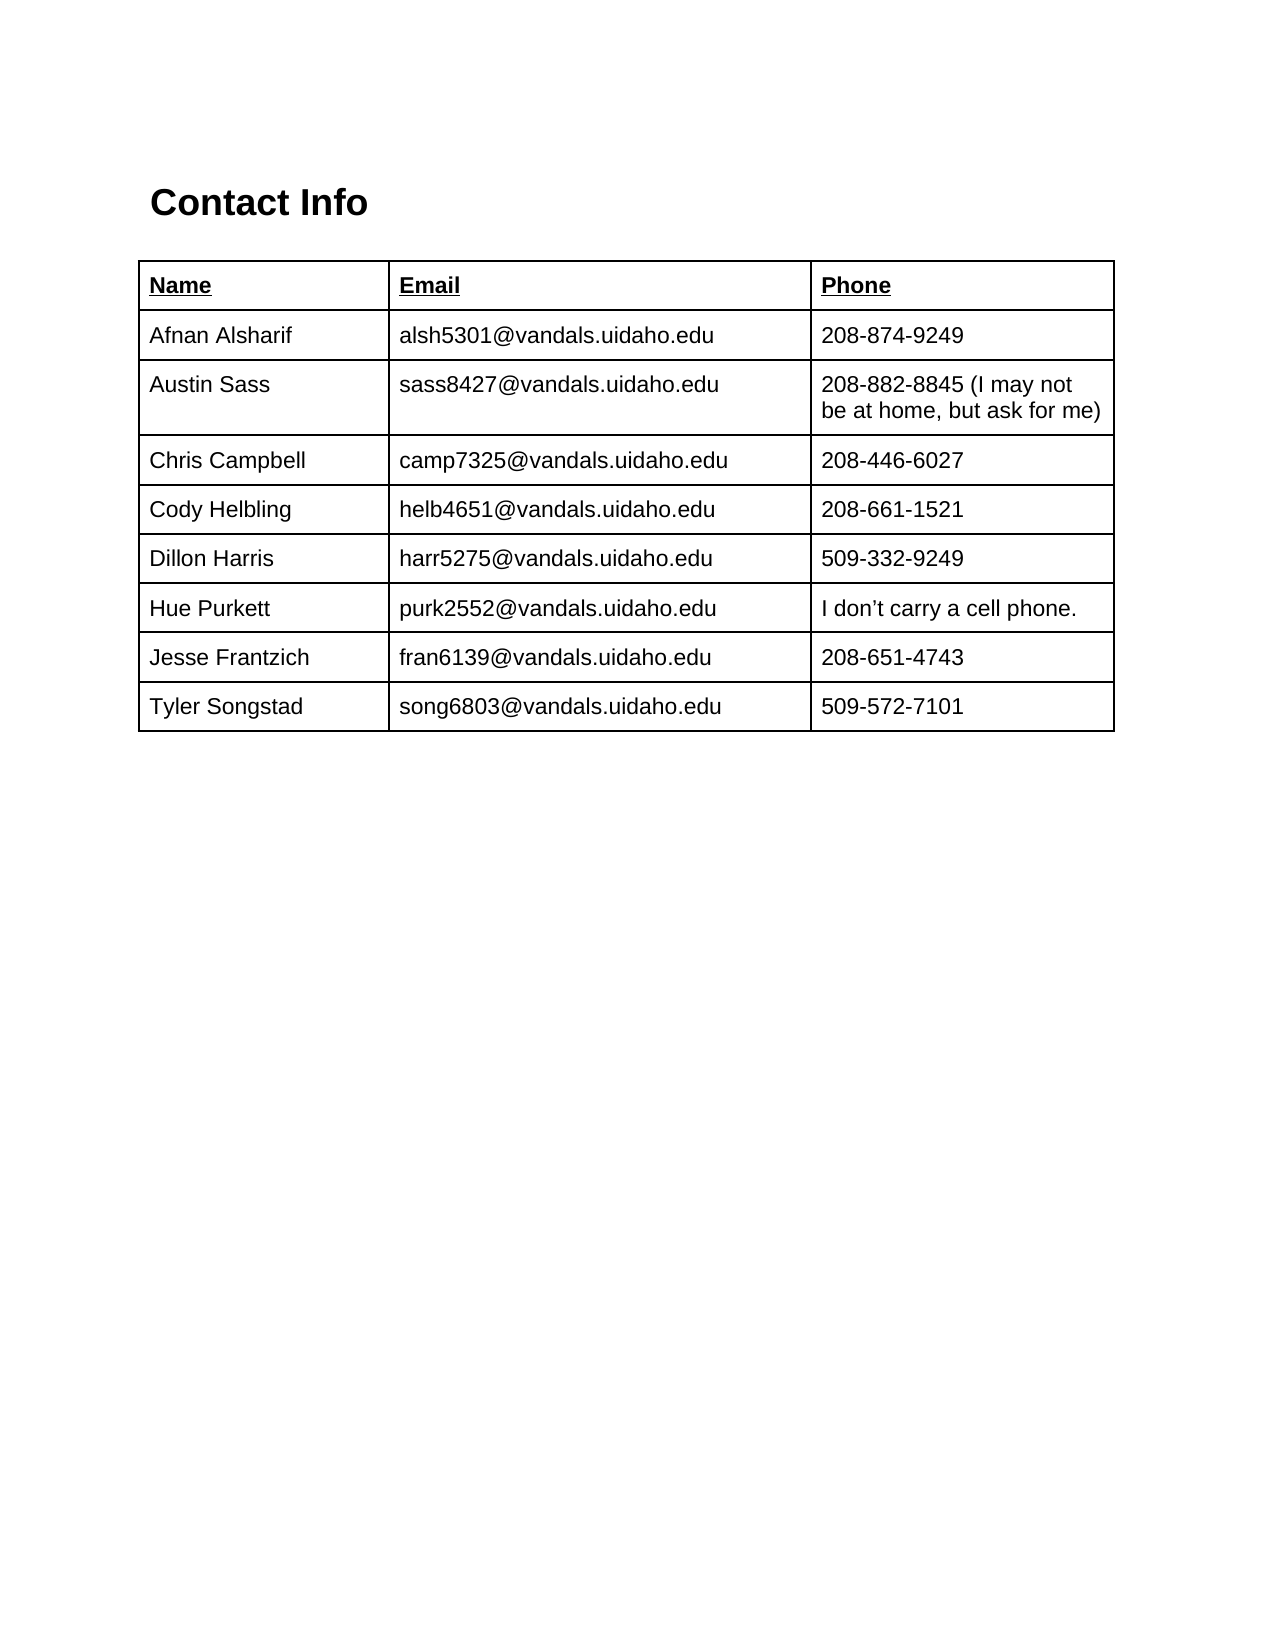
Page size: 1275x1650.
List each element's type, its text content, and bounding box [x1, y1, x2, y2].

table_cell Chris Campbell [140, 436, 388, 483]
table_header Name [140, 262, 388, 309]
table_cell camp7325@vandals.uidaho.edu [390, 436, 810, 483]
table_cell fran6139@vandals.uidaho.edu [390, 633, 810, 681]
table_cell 208-661-1521 [812, 486, 1113, 533]
table_cell song6803@vandals.uidaho.edu [390, 683, 810, 730]
table_cell 208-446-6027 [812, 436, 1113, 483]
table_cell 509-572-7101 [812, 683, 1113, 730]
text Contact Info [150, 180, 1125, 223]
table_cell 208-651-4743 [812, 633, 1113, 681]
table_cell harr5275@vandals.uidaho.edu [390, 535, 810, 582]
table_header Email [390, 262, 810, 309]
table_cell Afnan Alsharif [140, 311, 388, 358]
table_cell Dillon Harris [140, 535, 388, 582]
table_cell helb4651@vandals.uidaho.edu [390, 486, 810, 533]
table_cell Austin Sass [140, 361, 388, 434]
table_cell Hue Purkett [140, 584, 388, 631]
table_cell sass8427@vandals.uidaho.edu [390, 361, 810, 434]
table_cell purk2552@vandals.uidaho.edu [390, 584, 810, 631]
table_cell 509-332-9249 [812, 535, 1113, 582]
table_cell Jesse Frantzich [140, 633, 388, 681]
table_cell Tyler Songstad [140, 683, 388, 730]
table_cell alsh5301@vandals.uidaho.edu [390, 311, 810, 358]
table_header Phone [812, 262, 1113, 309]
table_cell 208-882-8845 (I may not be at home, but ask for me) [812, 361, 1113, 434]
table_cell 208-874-9249 [812, 311, 1113, 358]
table_cell Cody Helbling [140, 486, 388, 533]
table_cell I don’t carry a cell phone. [812, 584, 1113, 631]
